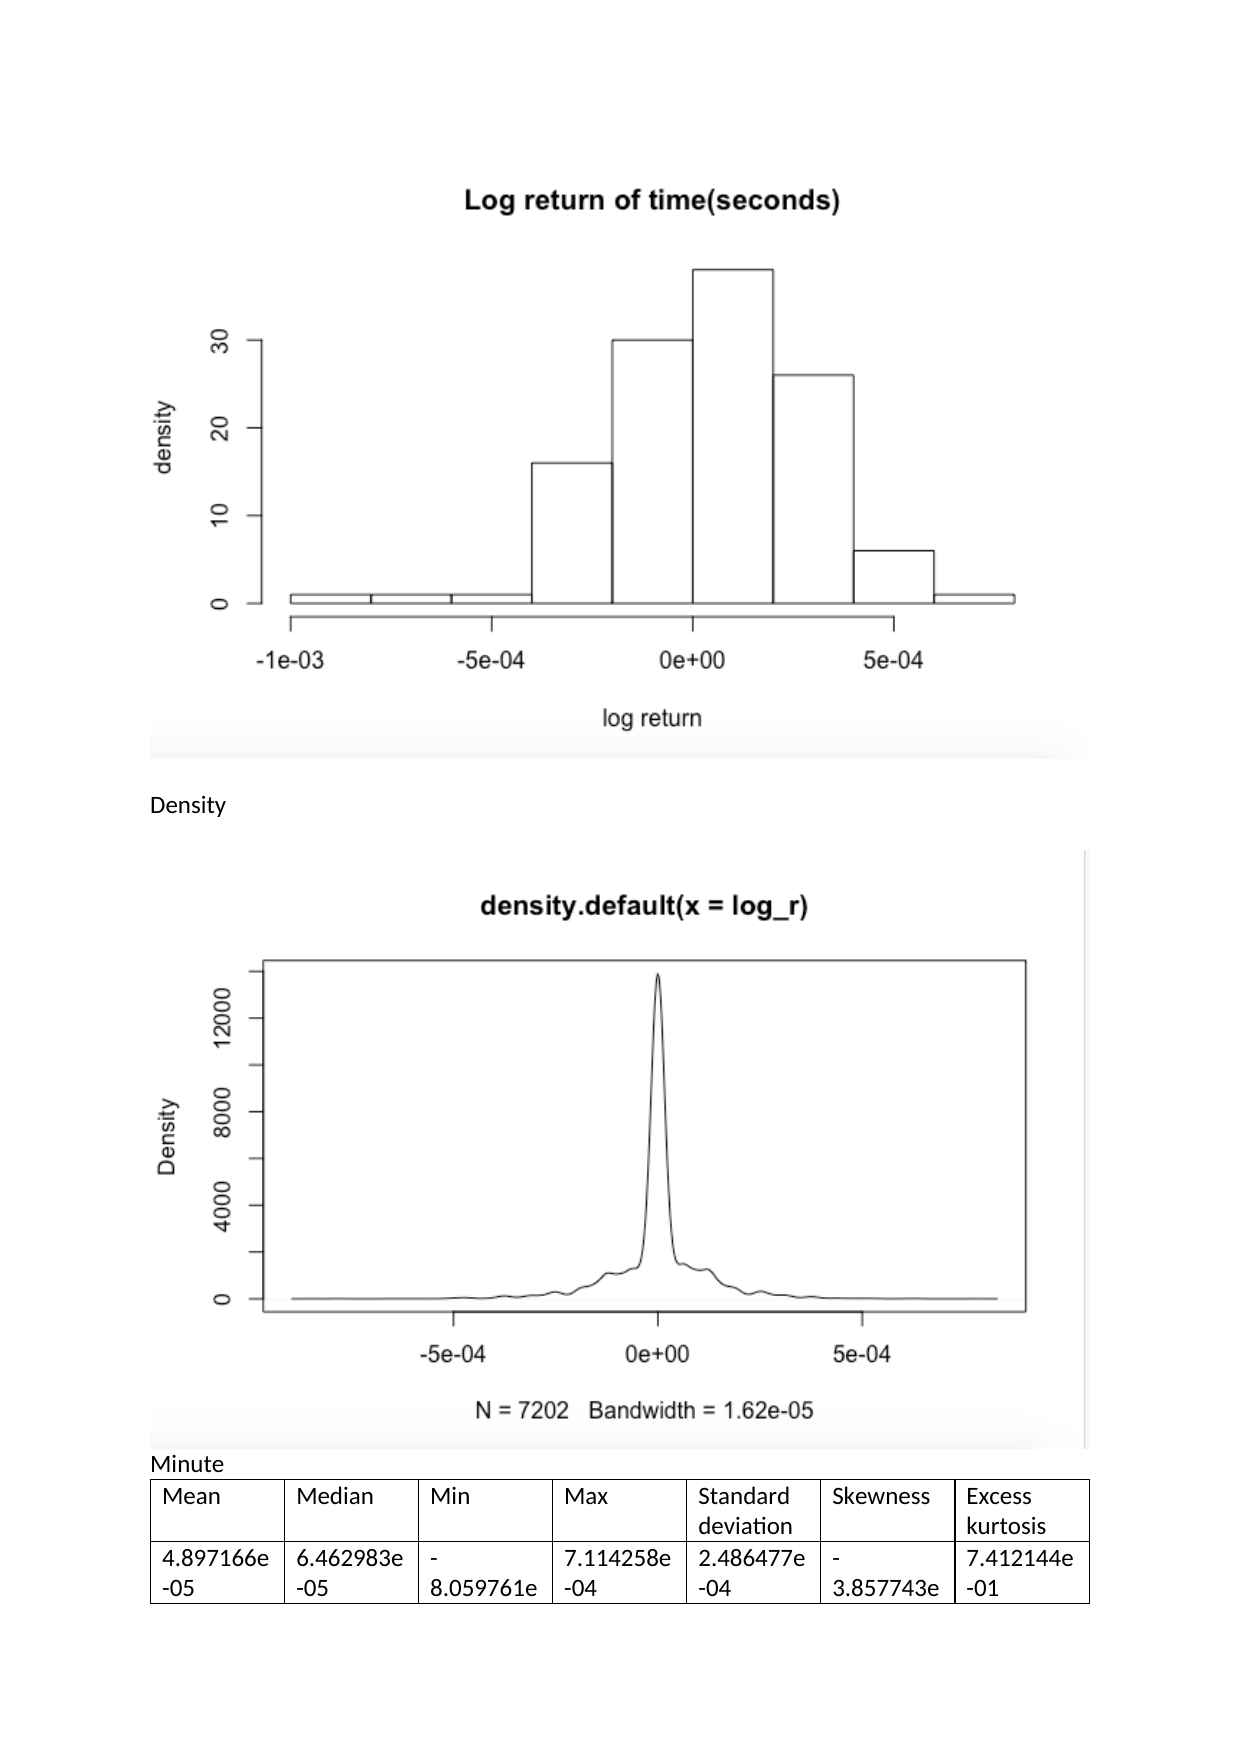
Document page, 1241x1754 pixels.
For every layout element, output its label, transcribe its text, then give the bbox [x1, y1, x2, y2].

table_header Mean [151, 1480, 284, 1541]
table_cell 2.486477e-04 [687, 1542, 820, 1603]
table_header Max [553, 1480, 686, 1541]
picture [150, 850, 1090, 1449]
table_cell -8.059761e-04 [419, 1542, 552, 1603]
table_cell 7.114258e-04 [553, 1542, 686, 1603]
text Density [150, 789, 1090, 820]
table_header Excess kurtosis [956, 1480, 1089, 1541]
table_header Min [419, 1480, 552, 1541]
table_cell 6.462983e-05 [285, 1542, 418, 1603]
table_cell -3.857743e-01 [821, 1542, 954, 1603]
table_header Standard deviation [687, 1480, 820, 1541]
table_cell 4.897166e-05 [151, 1542, 284, 1603]
table_header Skewness [821, 1480, 954, 1541]
picture [150, 150, 1090, 759]
table_cell 7.412144e-01 [956, 1542, 1089, 1603]
text Minute [150, 1449, 1090, 1479]
table_header Median [285, 1480, 418, 1541]
